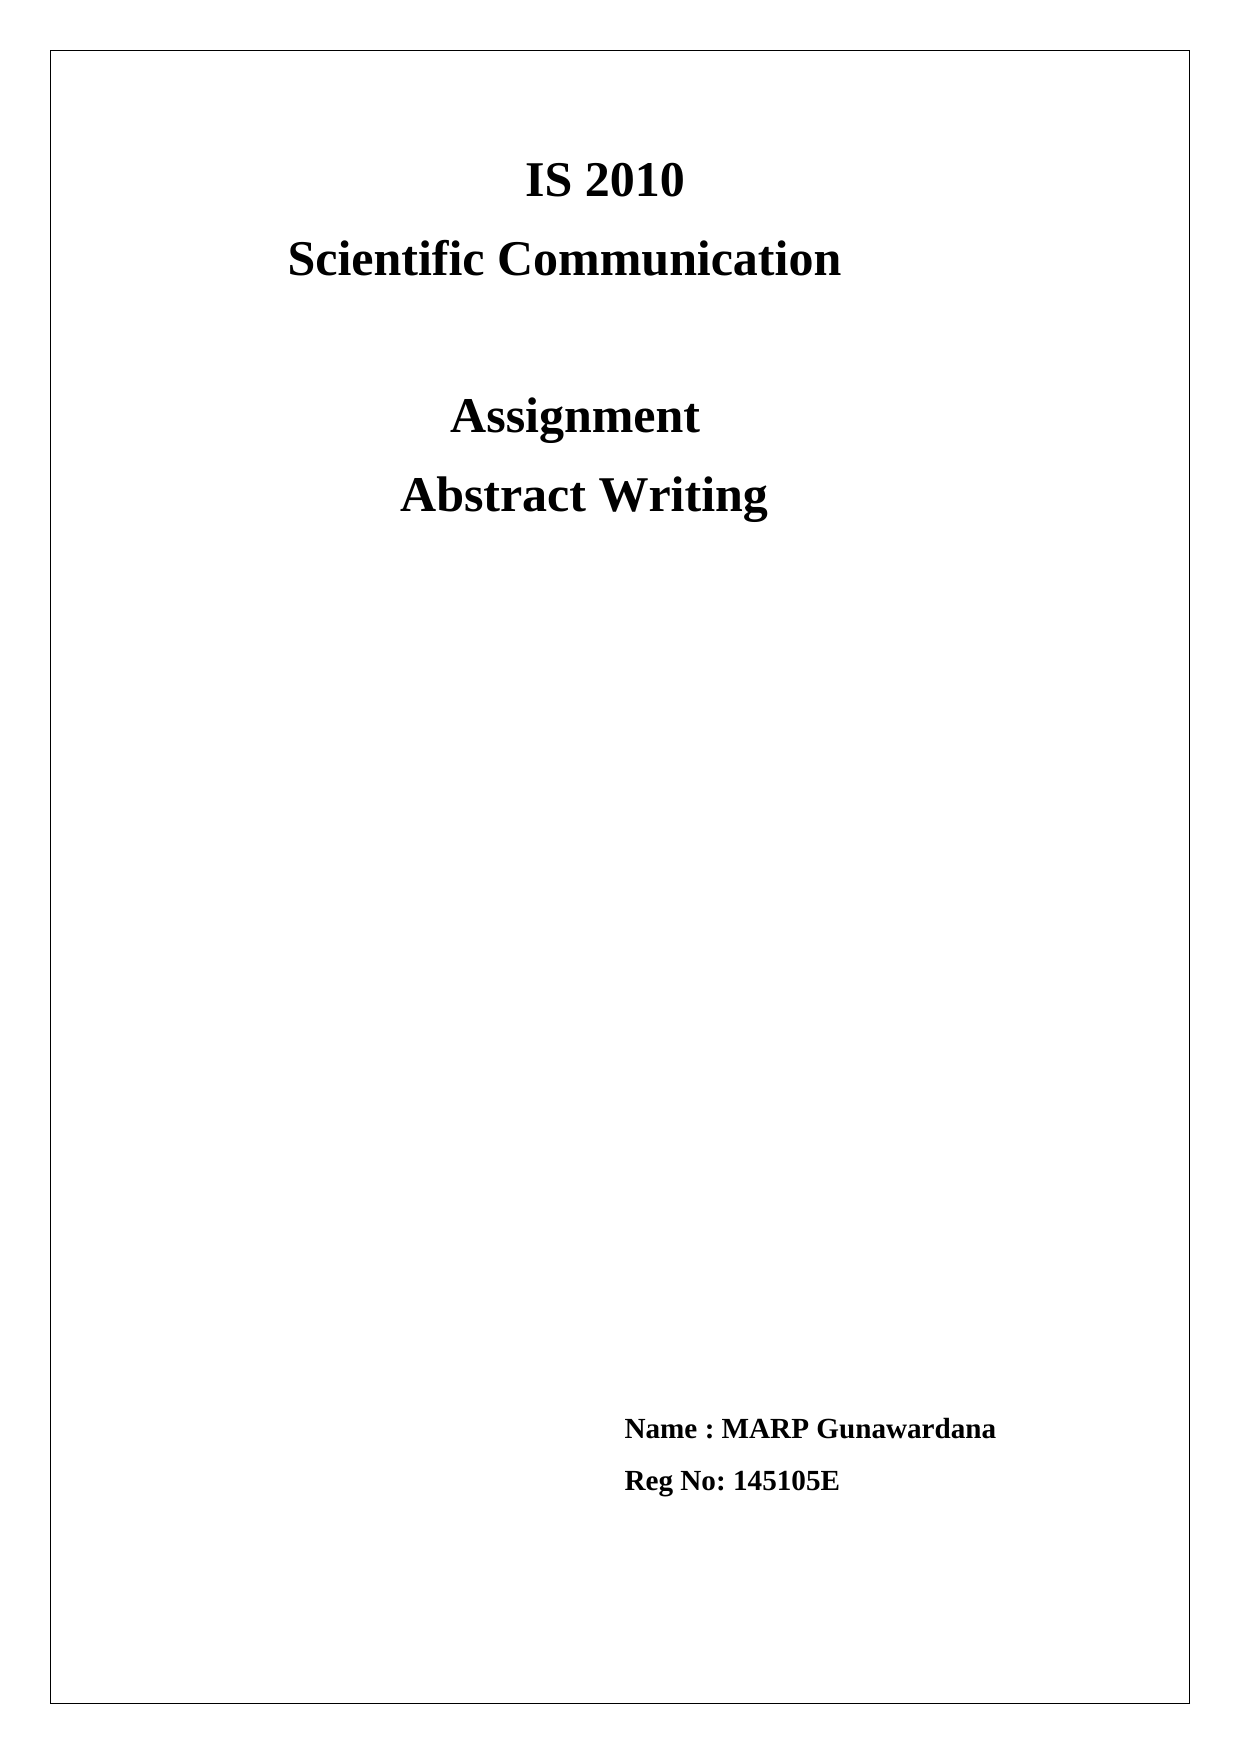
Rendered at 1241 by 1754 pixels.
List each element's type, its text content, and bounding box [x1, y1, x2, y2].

text IS 2010 [450, 150, 1090, 207]
text Abstract Writing [225, 465, 1090, 522]
text Assignment [225, 386, 1090, 444]
text Scientific Communication [150, 229, 1090, 286]
